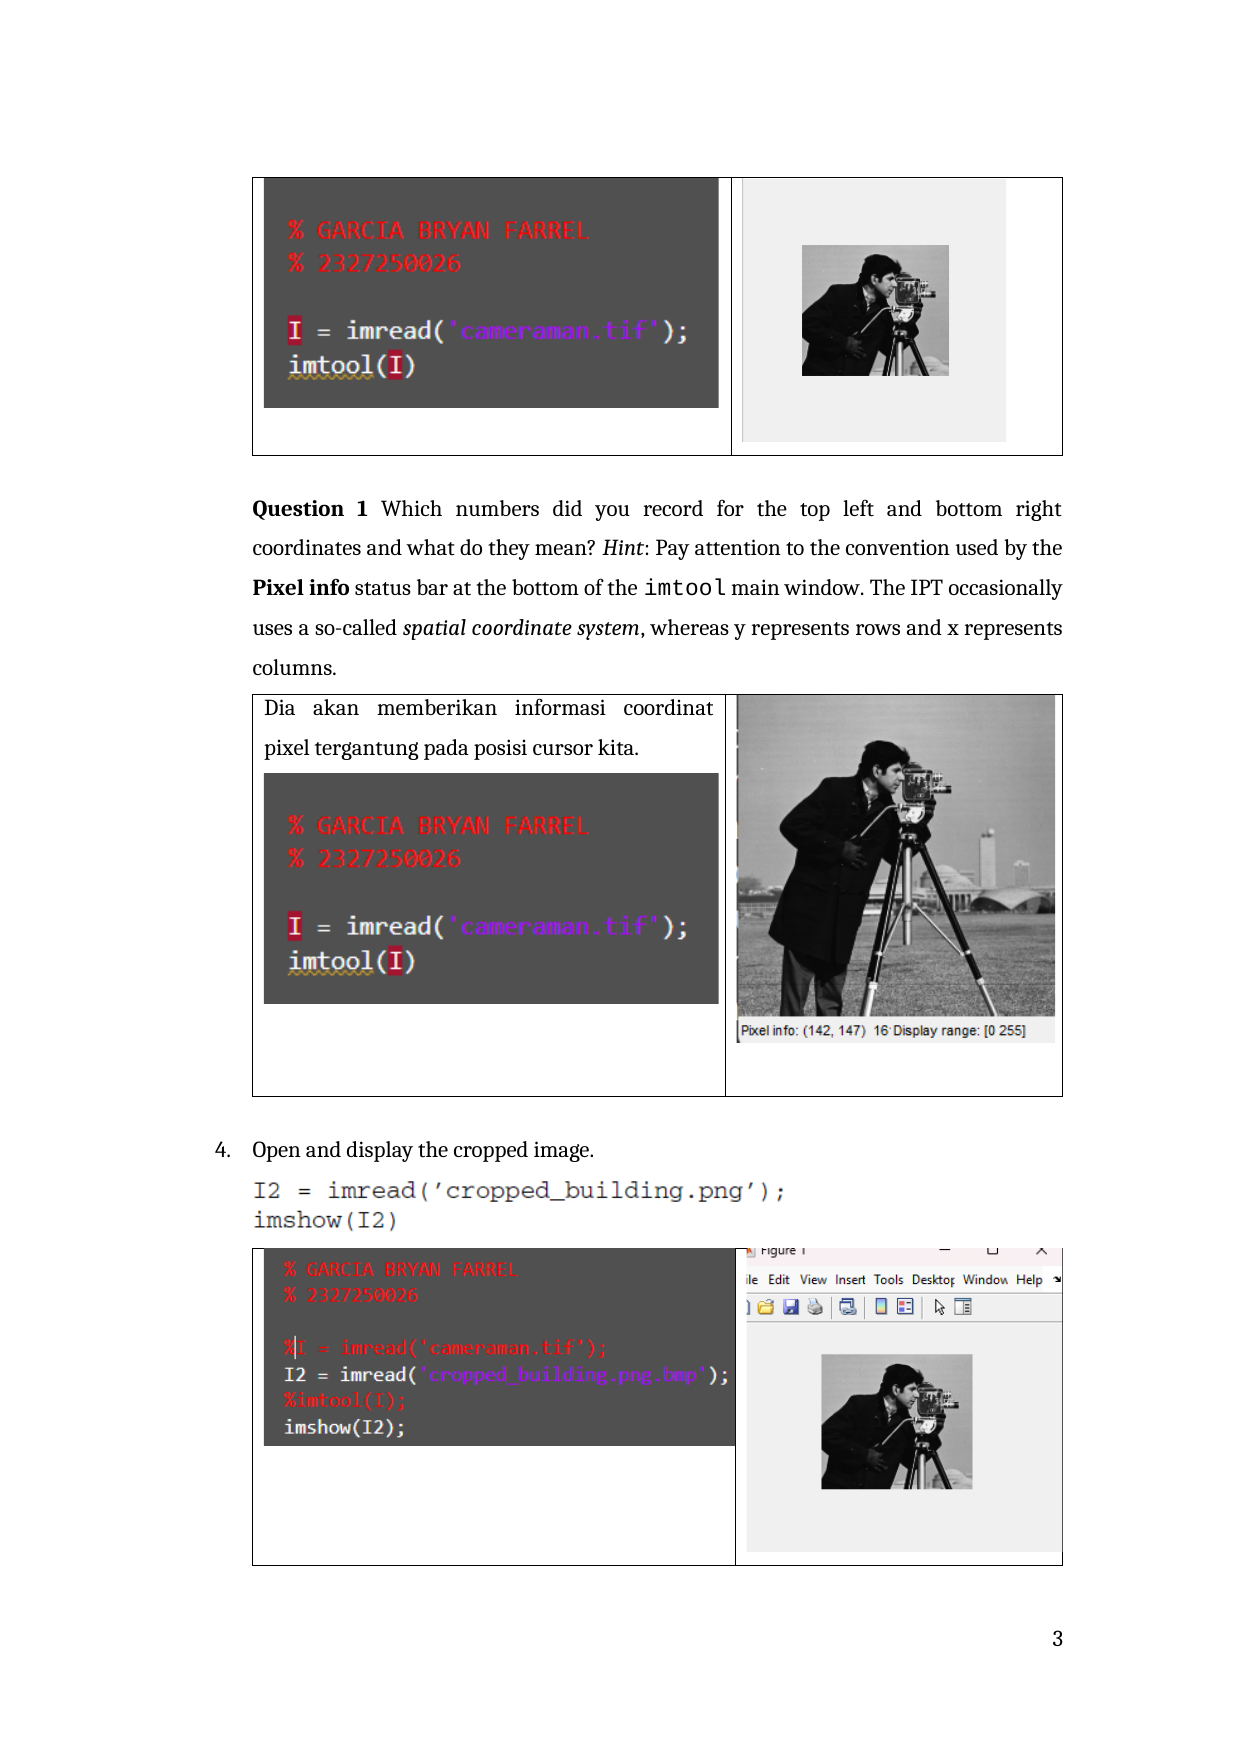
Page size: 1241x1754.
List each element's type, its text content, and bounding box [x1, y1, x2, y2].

table_header [253, 178, 731, 455]
picture [742, 178, 1007, 442]
table_header [736, 1249, 1062, 1565]
picture [746, 1248, 1063, 1552]
picture [263, 1248, 736, 1446]
table_header [253, 1249, 735, 1565]
table_header Dia akan memberikan informasi coordinat pixel tergantung pada posisi cursor kita. [253, 695, 725, 1096]
picture [252, 1176, 793, 1234]
text Question 1 Which numbers did you record for the top left and bottom right coordinates and what do they mean? Hint: Pay attention to the convention used by the Pixel info status bar at the bottom of the imtool main window. The IPT occasionally uses a so-called spatial coordinate system, whereas y represents rows and x represents columns. [252, 495, 1063, 681]
table_header [726, 695, 1062, 1096]
table_header [732, 178, 1062, 455]
list Open and display the cropped image. [215, 1136, 1063, 1163]
picture [736, 695, 1056, 1043]
picture [263, 773, 719, 1004]
picture [263, 178, 719, 408]
